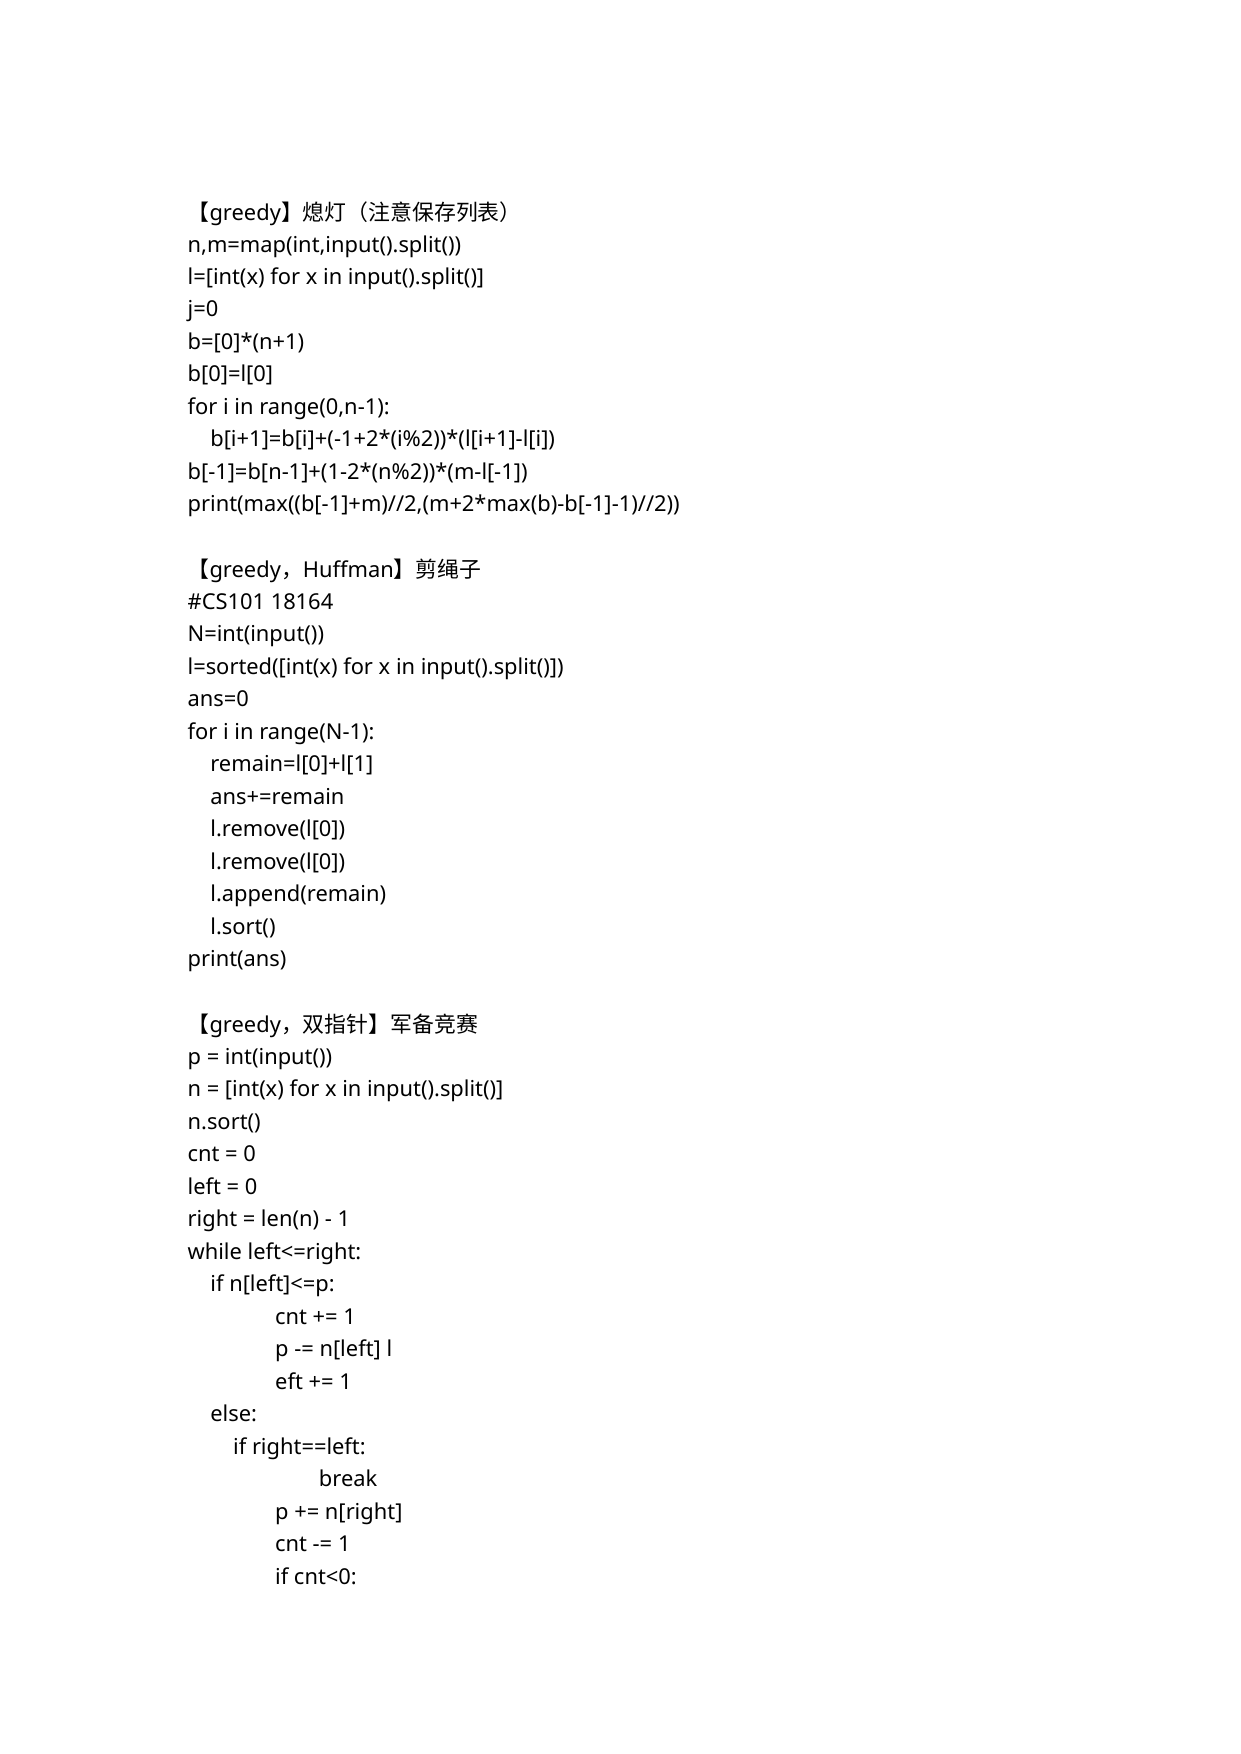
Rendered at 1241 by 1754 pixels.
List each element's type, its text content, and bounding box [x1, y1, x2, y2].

text if cnt<0: [231, 1559, 1053, 1592]
text l=sorted([int(x) for x in input().split()]) [187, 649, 1053, 682]
text l.remove(l[0]) [187, 844, 1053, 877]
text cnt += 1 [231, 1299, 1053, 1332]
text N=int(input()) [187, 617, 1053, 649]
text l=[int(x) for x in input().split()] [187, 259, 1053, 292]
text p -= n[left] l [231, 1332, 1053, 1364]
text b=[0]*(n+1) [187, 324, 1053, 357]
text l.remove(l[0]) [187, 812, 1053, 844]
text ﻿#CS101 18164 [187, 584, 1053, 617]
text l.append(remain) [187, 877, 1053, 909]
text p = int(input()) [187, 1039, 1053, 1072]
text right = len(n) - 1 [187, 1202, 1053, 1234]
text 【greedy】熄灯（注意保存列表） [187, 194, 1053, 227]
text l.sort() [187, 909, 1053, 942]
text n = [int(x) for x in input().split()] [187, 1072, 1053, 1104]
text remain=l[0]+l[1] [187, 747, 1053, 779]
text if right==left: [187, 1429, 1053, 1462]
text cnt -= 1 [231, 1527, 1053, 1559]
text j=0 [187, 292, 1053, 324]
text else: [187, 1397, 1053, 1429]
text b[-1]=b[n-1]+(1-2*(n%2))*(m-l[-1]) [187, 454, 1053, 487]
text 【greedy，双指针】军备竞赛 [187, 1007, 1053, 1039]
text b[0]=l[0] [187, 357, 1053, 389]
text p += n[right] [231, 1494, 1053, 1527]
text eft += 1 [231, 1364, 1053, 1397]
text print(ans) [187, 942, 1053, 974]
text ans=0 [187, 682, 1053, 714]
text left = 0 [187, 1169, 1053, 1202]
text print(max((b[-1]+m)//2,(m+2*max(b)-b[-1]-1)//2)) [187, 487, 1053, 519]
text for i in range(0,n-1): [187, 389, 1053, 422]
text break [275, 1462, 1053, 1494]
text cnt = 0 [187, 1137, 1053, 1169]
text ﻿n,m=map(int,input().split()) [187, 227, 1053, 259]
text n.sort() [187, 1104, 1053, 1137]
text for i in range(N-1): [187, 714, 1053, 747]
text while left<=right: [187, 1234, 1053, 1267]
text ans+=remain [187, 779, 1053, 812]
text if n[left]<=p: [187, 1267, 1053, 1299]
text 【greedy，Huffman】剪绳子 [187, 552, 1053, 584]
text b[i+1]=b[i]+(-1+2*(i%2))*(l[i+1]-l[i]) [187, 422, 1053, 454]
